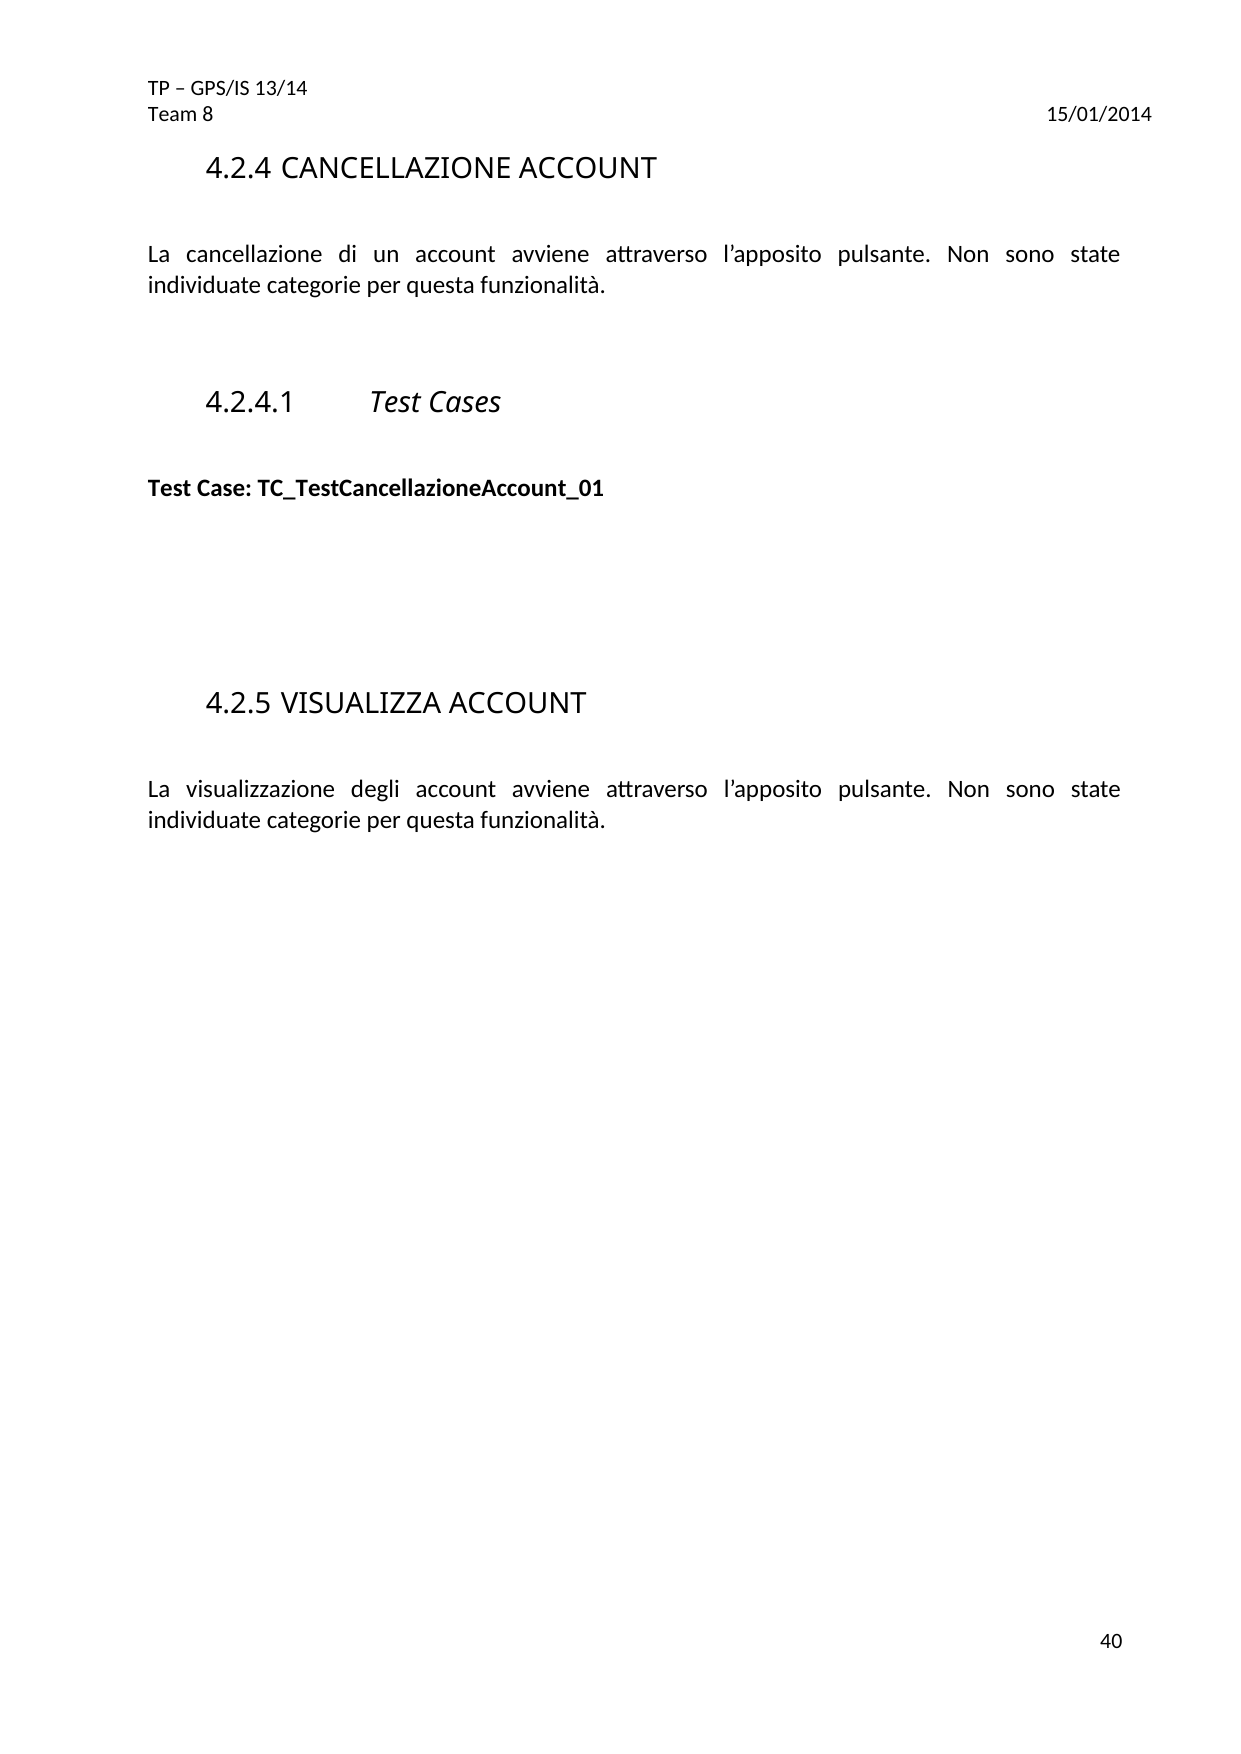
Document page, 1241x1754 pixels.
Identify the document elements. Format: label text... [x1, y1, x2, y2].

text Test Case: TC_TestCancellazioneAccount_01 [148, 472, 1122, 503]
subtitle Test Cases [205, 381, 1122, 421]
text La cancellazione di un account avviene attraverso l’apposito pulsante. Non sono state individuate categorie per questa funzionalità. [148, 239, 1122, 300]
text La visualizzazione degli account avviene attraverso l’apposito pulsante. Non sono state individuate categorie per questa funzionalità. [148, 773, 1122, 834]
subtitle Cancellazione account [206, 148, 1122, 187]
subtitle Visualizza account [206, 682, 1122, 722]
